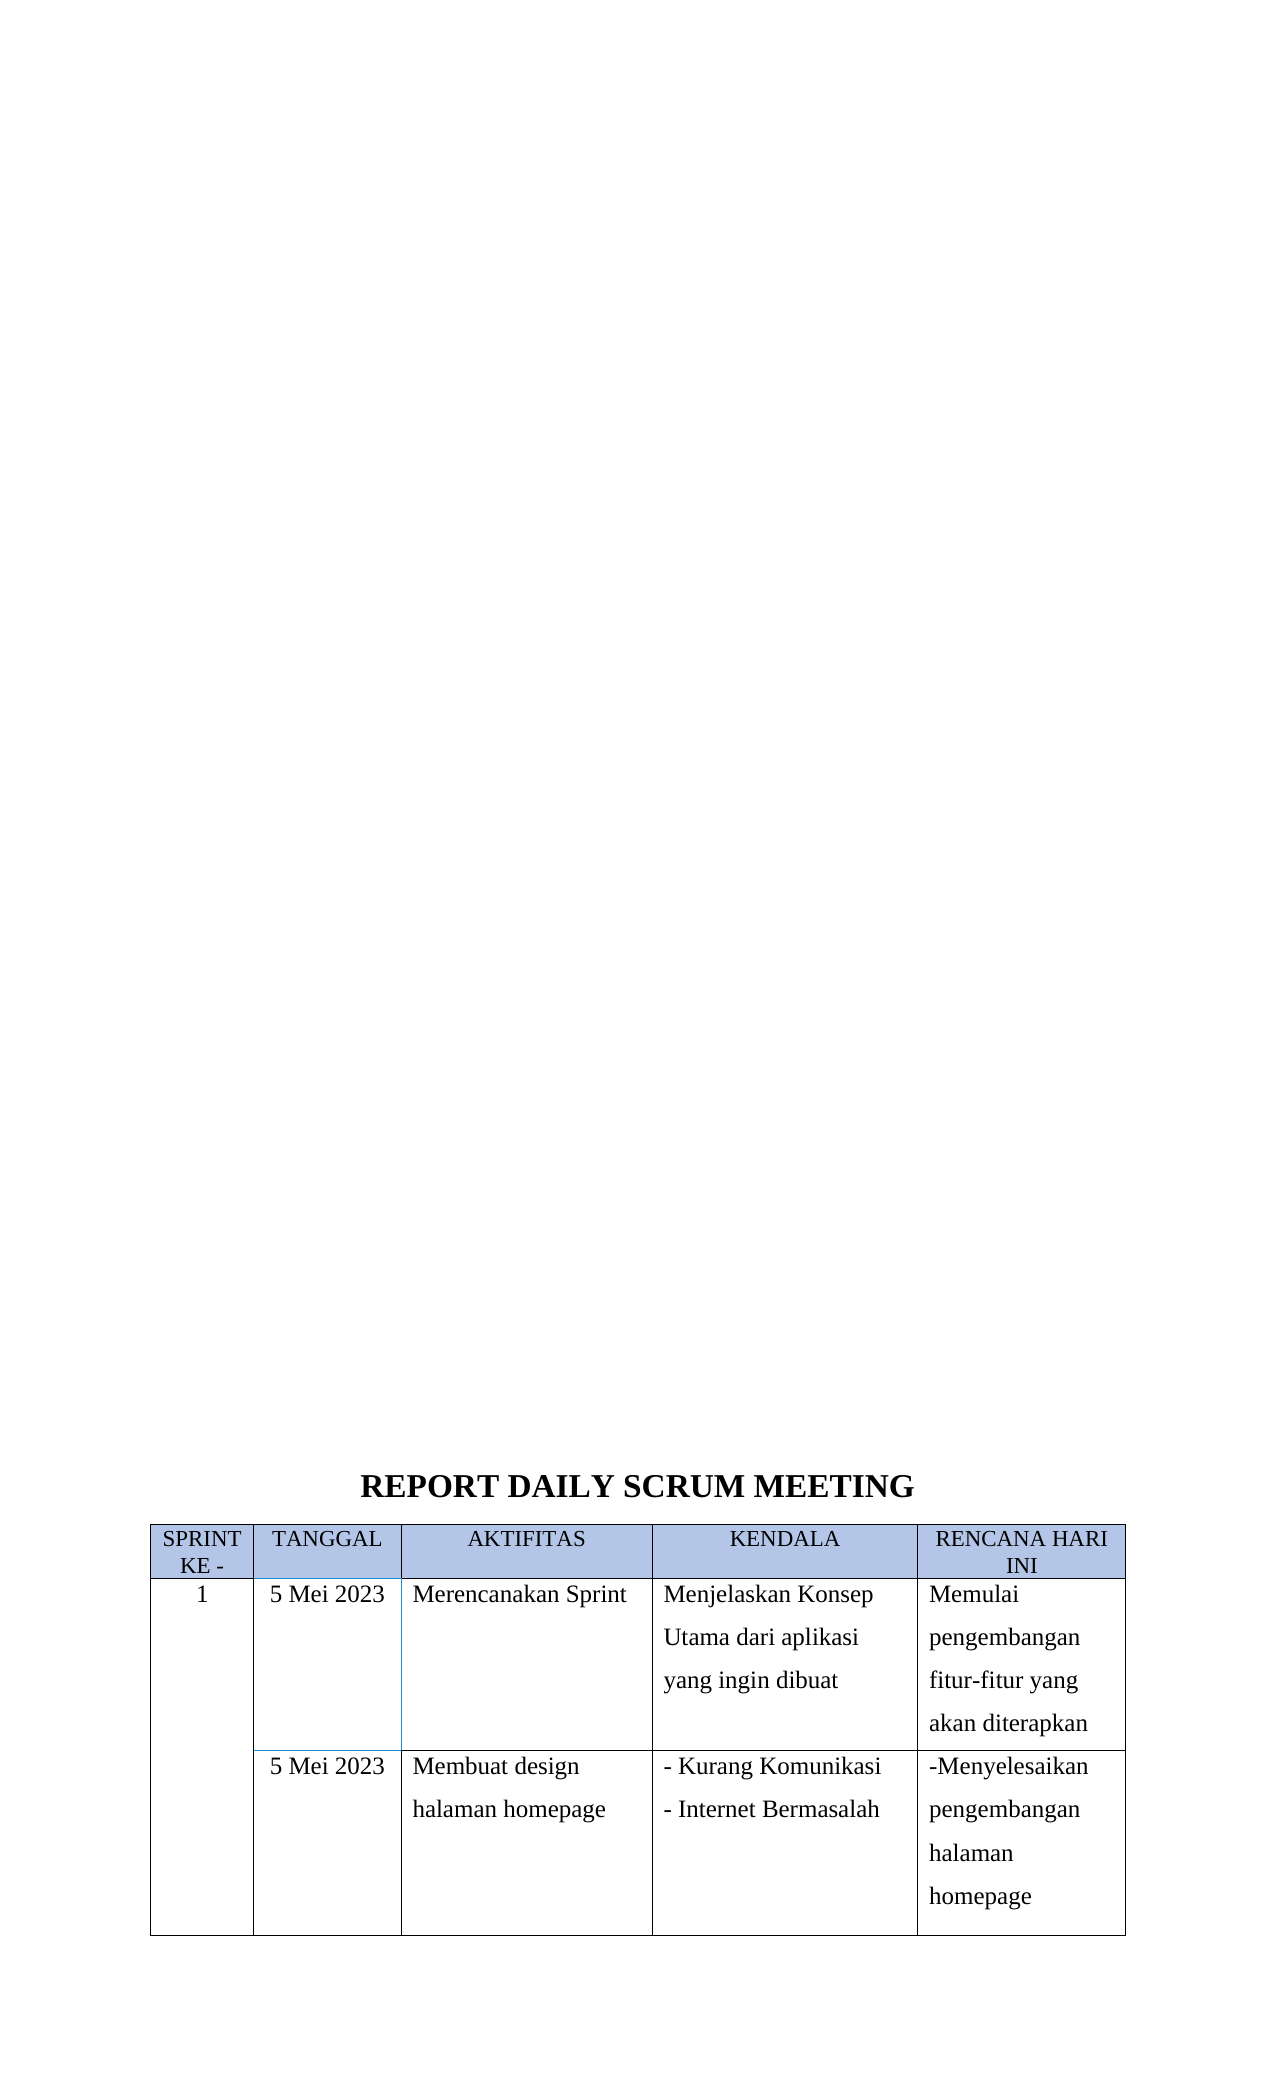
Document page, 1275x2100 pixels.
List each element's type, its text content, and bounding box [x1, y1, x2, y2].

table_header KENDALA [653, 1525, 917, 1578]
table_cell Memulai pengembangan fitur-fitur yang akan diterapkan [918, 1579, 1125, 1750]
table_cell 5 Mei 2023 [254, 1751, 401, 1935]
table_cell 1 [151, 1579, 253, 1935]
table_cell -Menyelesaikan pengembangan halaman homepage [918, 1751, 1125, 1935]
table_cell Membuat design halaman homepage [402, 1751, 652, 1935]
table_header TANGGAL [254, 1525, 401, 1578]
table_cell - Kurang Komunikasi - Internet Bermasalah [653, 1751, 917, 1935]
table_cell Menjelaskan Konsep Utama dari aplikasi yang ingin dibuat [653, 1579, 917, 1750]
table_header RENCANA HARI INI [918, 1525, 1125, 1578]
table_cell 5 Mei 2023 [254, 1579, 401, 1750]
subtitle REPORT DAILY SCRUM MEETING [150, 1466, 1125, 1505]
table_header AKTIFITAS [402, 1525, 652, 1578]
table_cell Merencanakan Sprint [402, 1579, 652, 1750]
table_header SPRINT KE - [151, 1525, 253, 1578]
